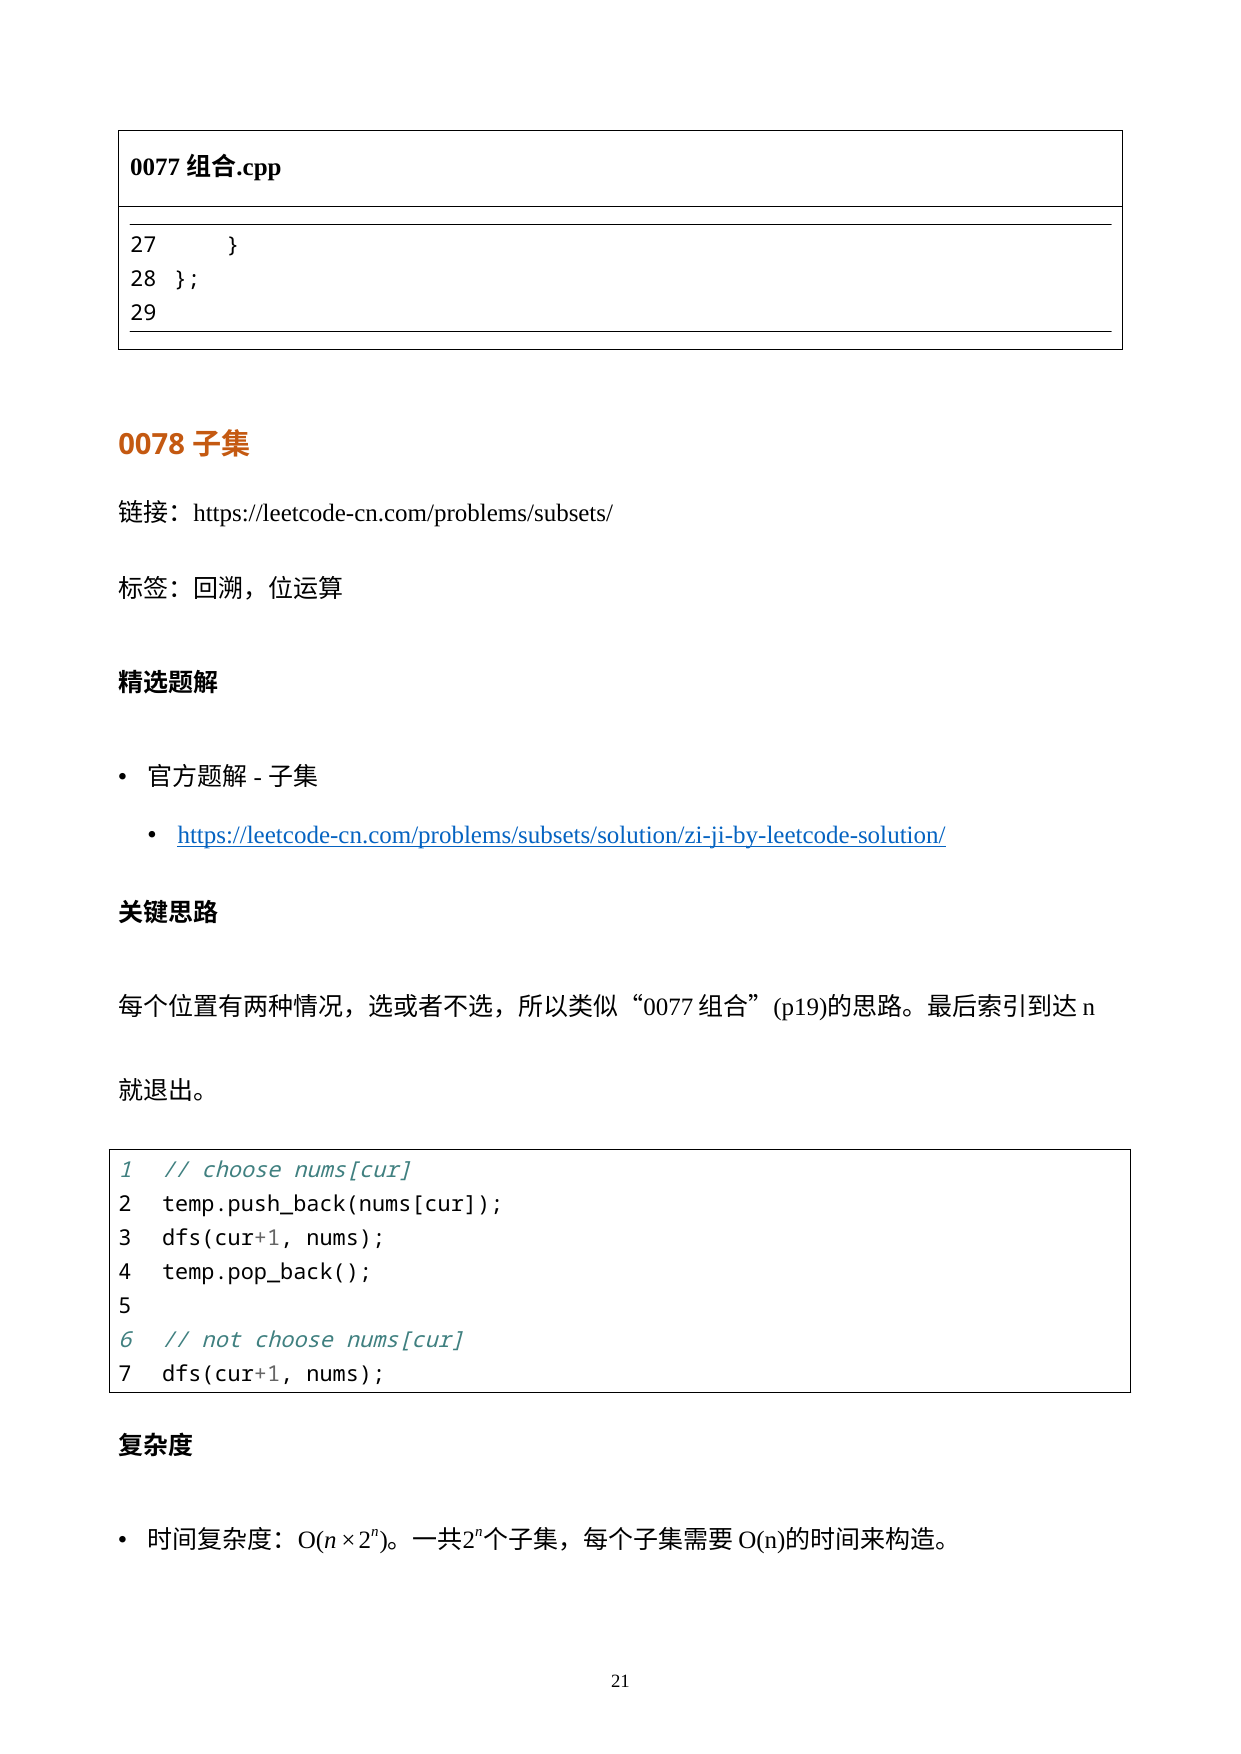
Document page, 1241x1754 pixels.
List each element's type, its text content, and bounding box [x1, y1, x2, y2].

text 链接：https://leetcode-cn.com/problems/subsets/ [118, 476, 1122, 544]
table_header 0077 组合.cpp [119, 131, 1122, 206]
list // choose nums[cur] [110, 1150, 1130, 1186]
text dfs(cur+1, nums); [118, 1220, 1122, 1254]
text https://leetcode-cn.com/problems/subsets/solution/zi-ji-by-leetcode-solution/ [148, 818, 1122, 852]
text 标签：回溯，位运算 [118, 553, 1122, 621]
subtitle 复杂度 [118, 1410, 1097, 1478]
text 时间复杂度：O()。一共个子集，每个子集需要O(n)的时间来构造。 [118, 1504, 1122, 1572]
text dfs(cur+1, nums); [110, 1353, 1130, 1392]
text temp.push_back(nums[cur]); [118, 1186, 1122, 1220]
subtitle 精选题解 [118, 647, 1097, 715]
text 每个位置有两种情况，选或者不选，所以类似“0077组合”(p15)的思路。最后索引到达n就退出。 [118, 970, 1122, 1123]
text temp.pop_back(); [118, 1254, 1122, 1288]
text // not choose nums[cur] [118, 1322, 1122, 1353]
text 官方题解 - 子集 [118, 741, 1122, 809]
subtitle 0078 子集 [118, 408, 1097, 476]
subtitle 关键思路 [118, 876, 1097, 944]
